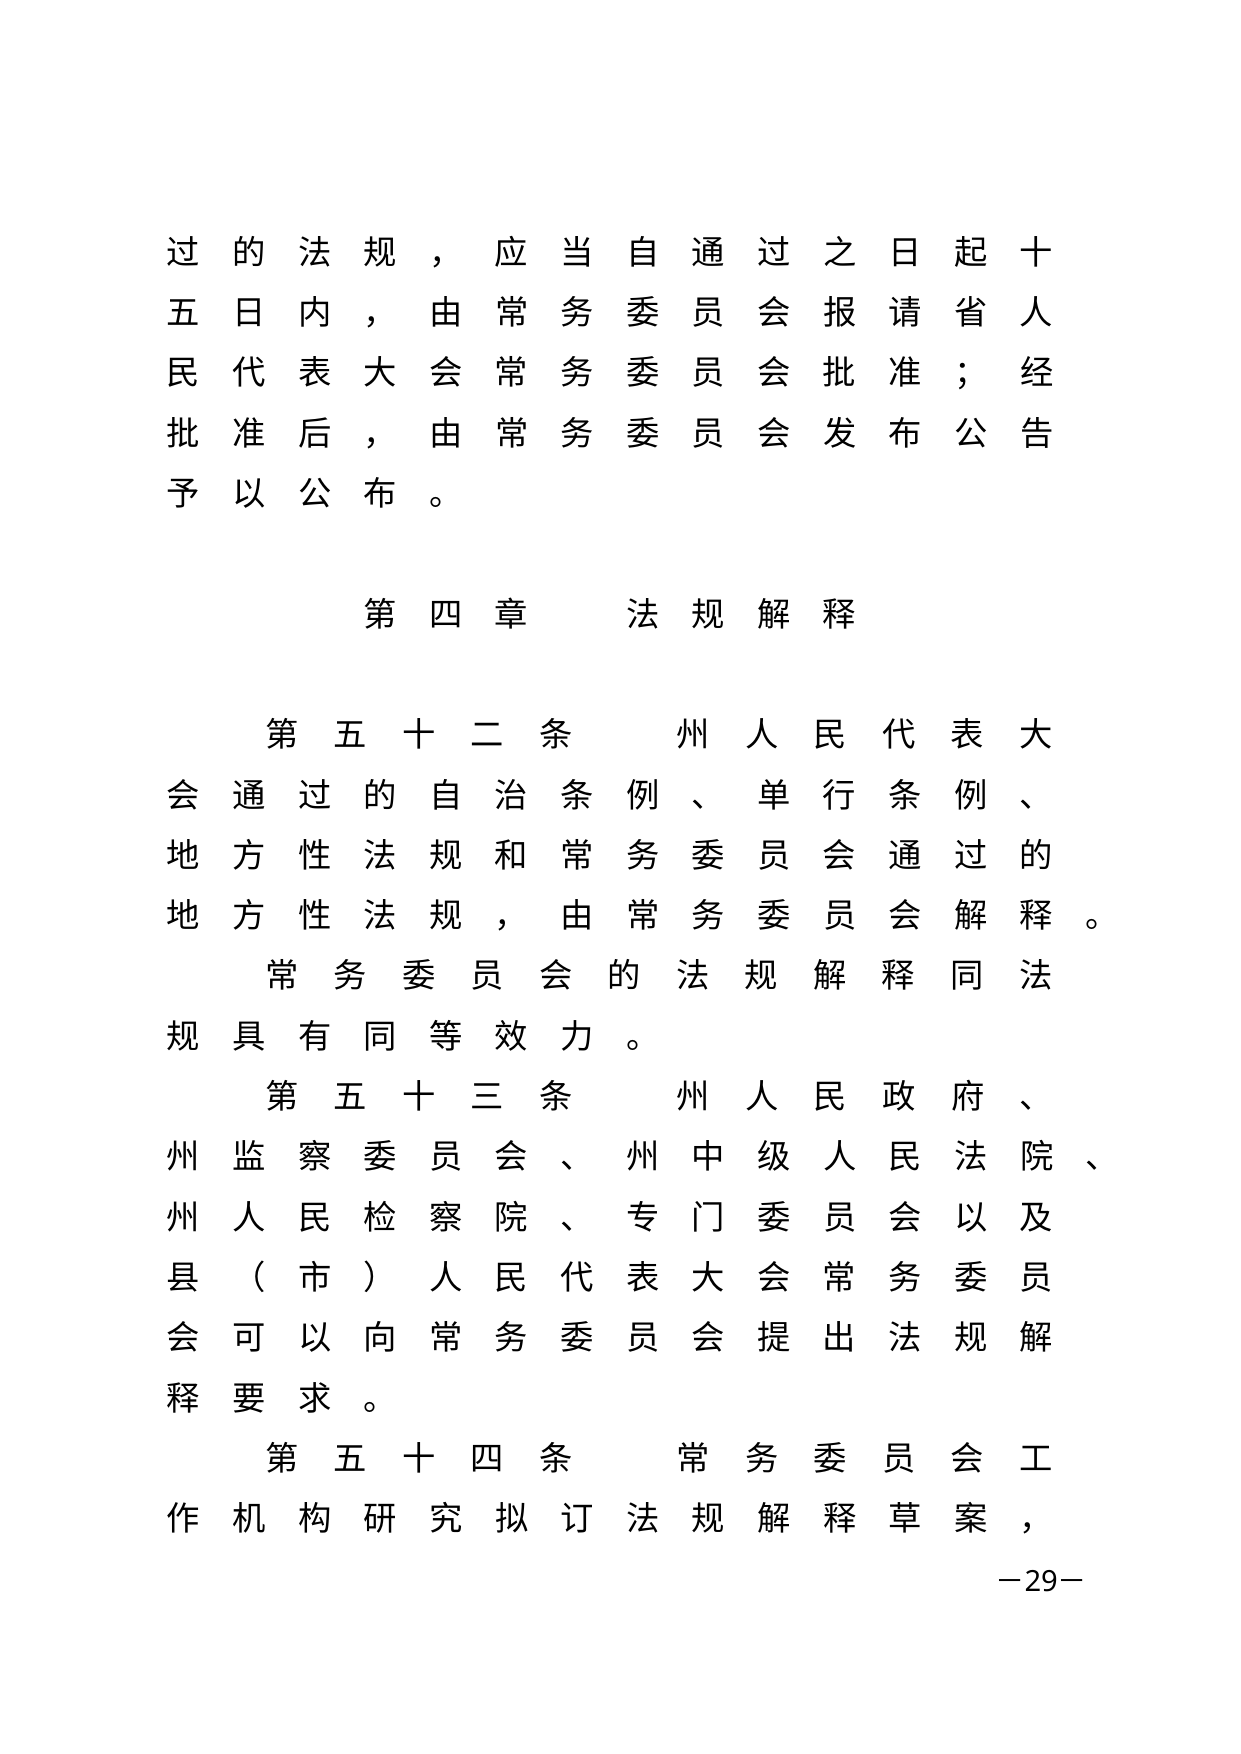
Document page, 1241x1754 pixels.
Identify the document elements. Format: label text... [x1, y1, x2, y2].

text 第四章 法规解释 [167, 581, 1085, 642]
text 第五十二条 州人民代表大会通过的自治条例、单行条例、地方性法规和常务委员会通过的地方性法规，由常务委员会解释。 [167, 702, 1085, 943]
text 第五十三条 州人民政府、州监察委员会、州中级人民法院、州人民检察院、专门委员会以及县（市）人民代表大会常务委员会可以向常务委员会提出法规解释要求。 [167, 1064, 1085, 1426]
text 第五十一条 常务委员会通过的法规，应当自通过之日起十五日内，由常务委员会报请省人民代表大会常务委员会批准；经批准后，由常务委员会发布公告予以公布。 [167, 219, 1085, 521]
text 常务委员会的法规解释同法规具有同等效力。 [167, 943, 1085, 1064]
text 第五十四条 常务委员会工作机构研究拟订法规解释草案，由主任会议决定列入常务委员会会议议程。 [167, 1426, 1085, 1546]
